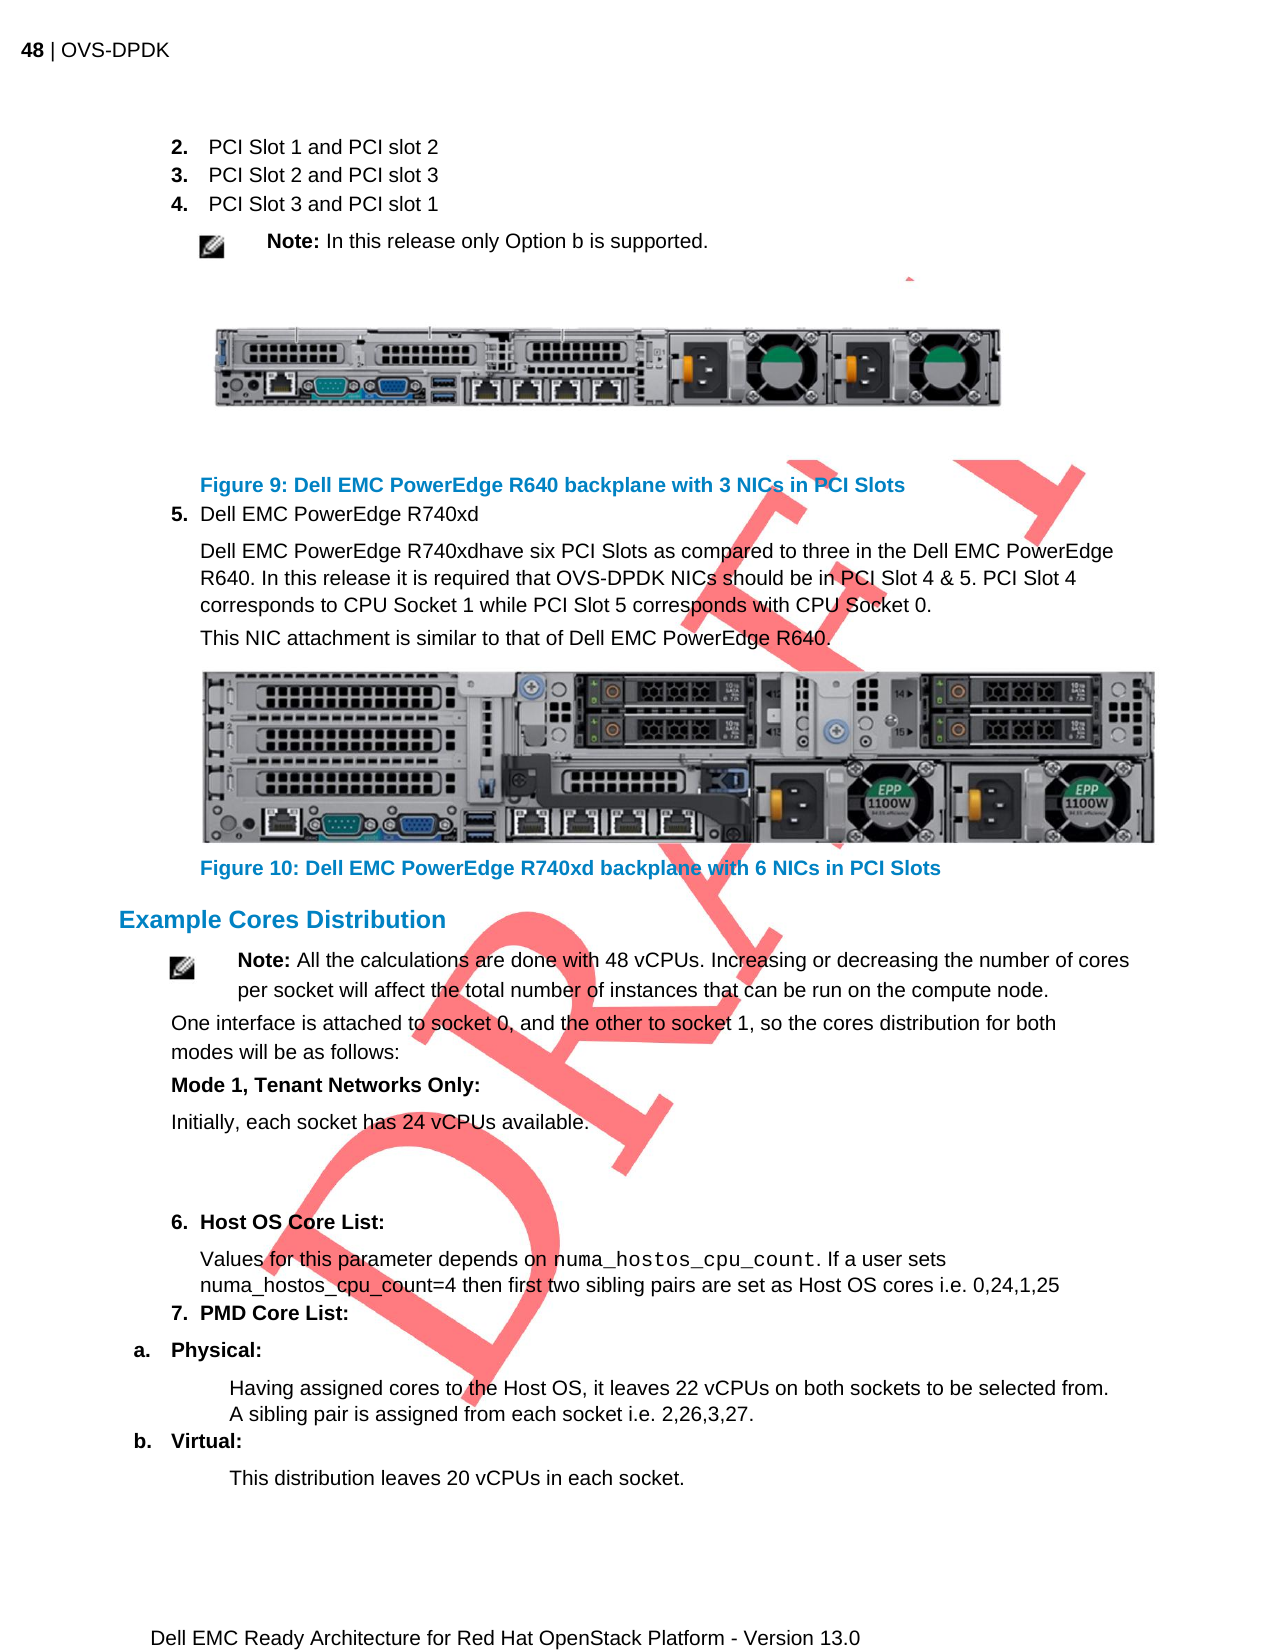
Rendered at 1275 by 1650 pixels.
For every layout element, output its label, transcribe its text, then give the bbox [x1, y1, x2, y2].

text Initially, each socket has 24 vCPUs available. [171, 1110, 1135, 1134]
list PMD Core List: [171, 1300, 1135, 1324]
text Note: All the calculations are done with 48 vCPUs. Increasing or decreasing the number of cores per socket will affect the total number of instances that can be run on the compute node. [237, 948, 1135, 1002]
picture [163, 199, 1244, 1409]
list Physical: [133, 1338, 1135, 1362]
list PCI Slot 3 and PCI slot 1 [171, 191, 1135, 215]
text Having assigned cores to the Host OS, it leaves 22 vCPUs on both sockets to be selected from. A sibling pair is assigned from each socket i.e. 2,26,3,27. [229, 1376, 1129, 1426]
list Virtual: [133, 1428, 1135, 1452]
text Figure 9: Dell EMC PowerEdge R640 backplane with 3 NICs in PCI Slots [200, 473, 1135, 497]
text 48 | OVS-DPDK [21, 37, 1135, 61]
text This NIC attachment is similar to that of Dell EMC PowerEdge R640. [200, 626, 1135, 650]
list Dell EMC PowerEdge R740xd [171, 502, 1135, 526]
list Host OS Core List: [171, 1210, 1135, 1234]
text Dell EMC PowerEdge R740xdhave six PCI Slots as compared to three in the Dell EMC PowerEdge R640. In this release it is required that OVS-DPDK NICs should be in PCI Slot 4 & 5. PCI Slot 4 corresponds to CPU Socket 1 while PCI Slot 5 corresponds with CPU Socket 0. [200, 539, 1114, 617]
text Mode 1, Tenant Networks Only: [171, 1072, 1135, 1096]
text numa_hostos_cpu_count=4 then first two sibling pairs are set as Host OS cores i.e. 0,24,1,25 [200, 1273, 1135, 1297]
list PCI Slot 1 and PCI slot 2 [171, 135, 1135, 159]
text Example Cores Distribution [119, 905, 1135, 934]
text Values for this parameter depends on numa_hostos_cpu_count. If a user sets [200, 1247, 1135, 1273]
list PCI Slot 2 and PCI slot 3 [171, 163, 1135, 187]
text Note: In this release only Option b is supported. [267, 228, 1135, 252]
text One interface is attached to socket 0, and the other to socket 1, so the cores distribution for both modes will be as follows: [171, 1011, 1125, 1064]
text Figure 10: Dell EMC PowerEdge R740xd backplane with 6 NICs in PCI Slots [200, 856, 1135, 880]
text This distribution leaves 20 vCPUs in each socket. [229, 1466, 1135, 1490]
